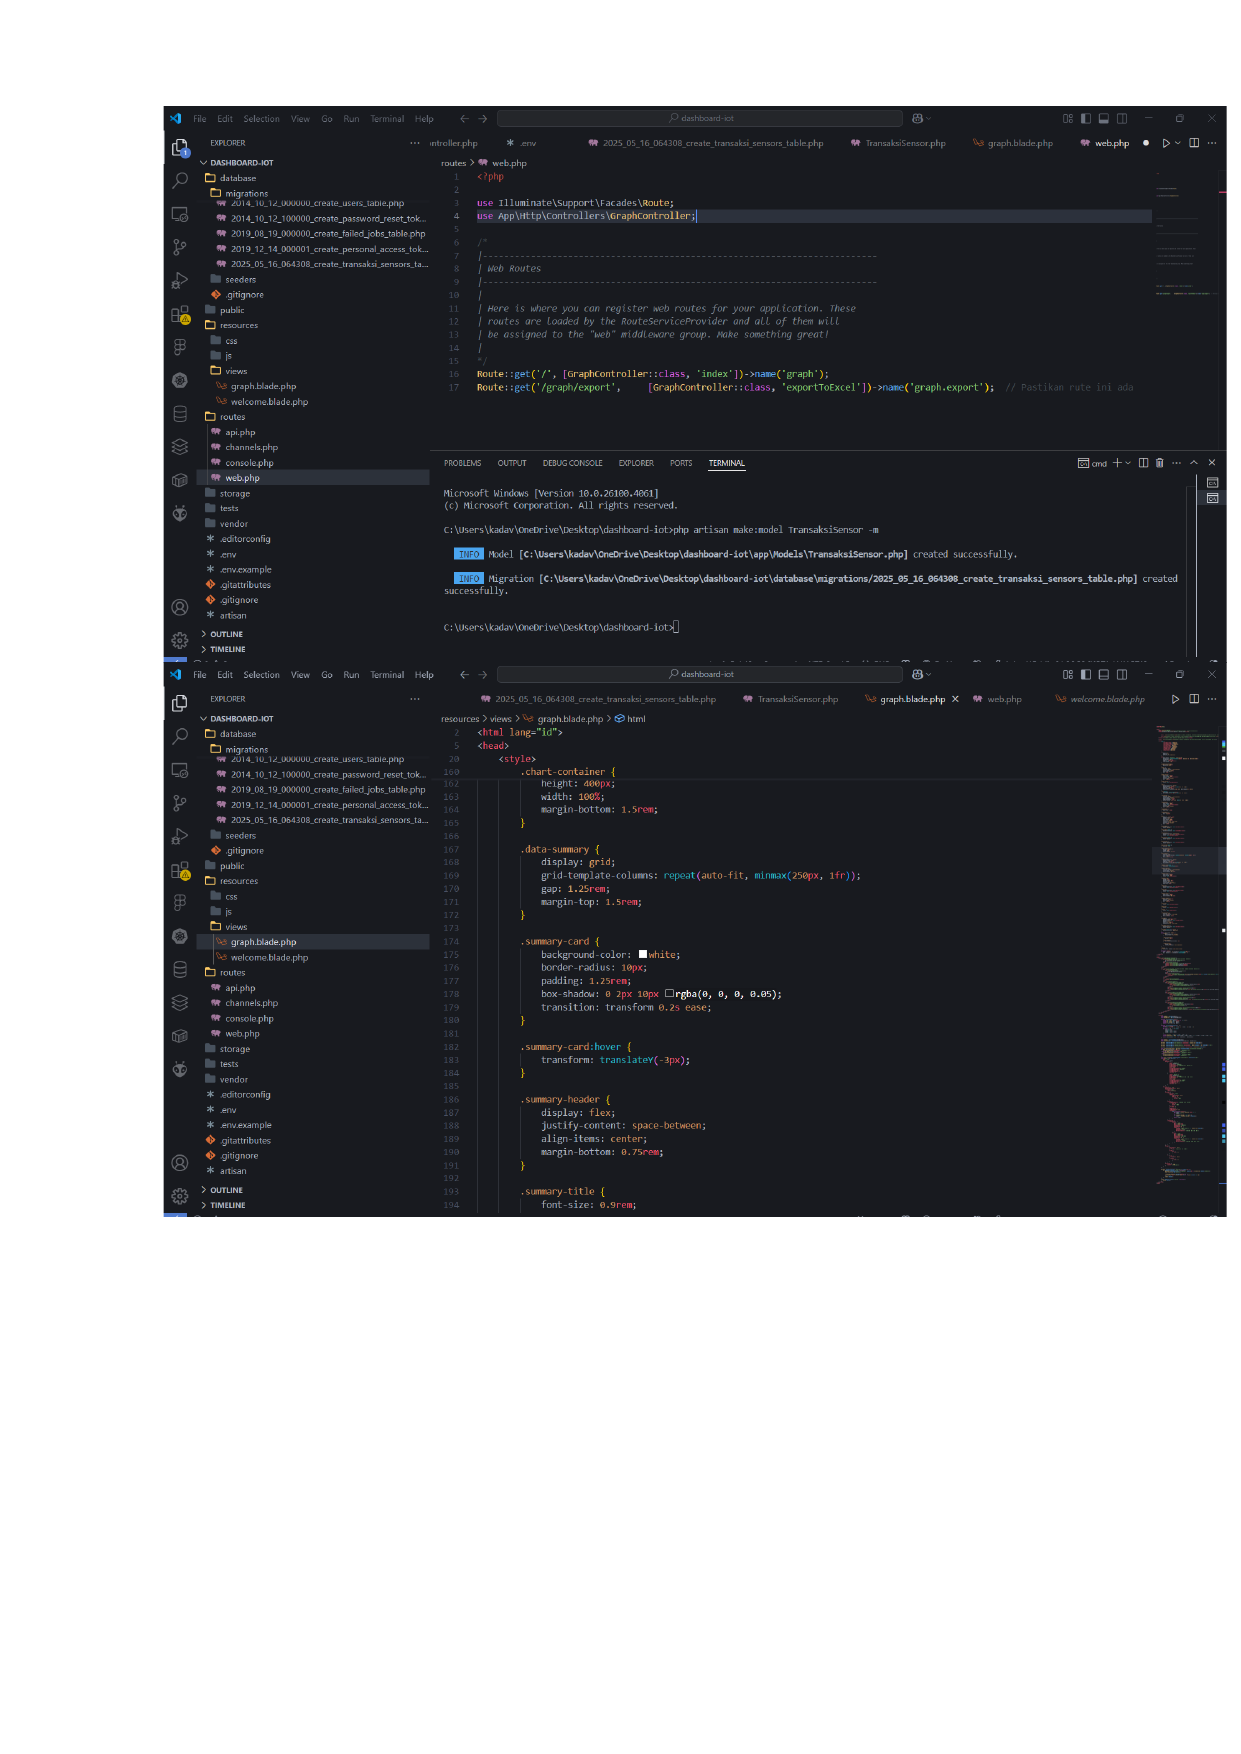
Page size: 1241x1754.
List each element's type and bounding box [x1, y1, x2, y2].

picture [163, 106, 1227, 1217]
